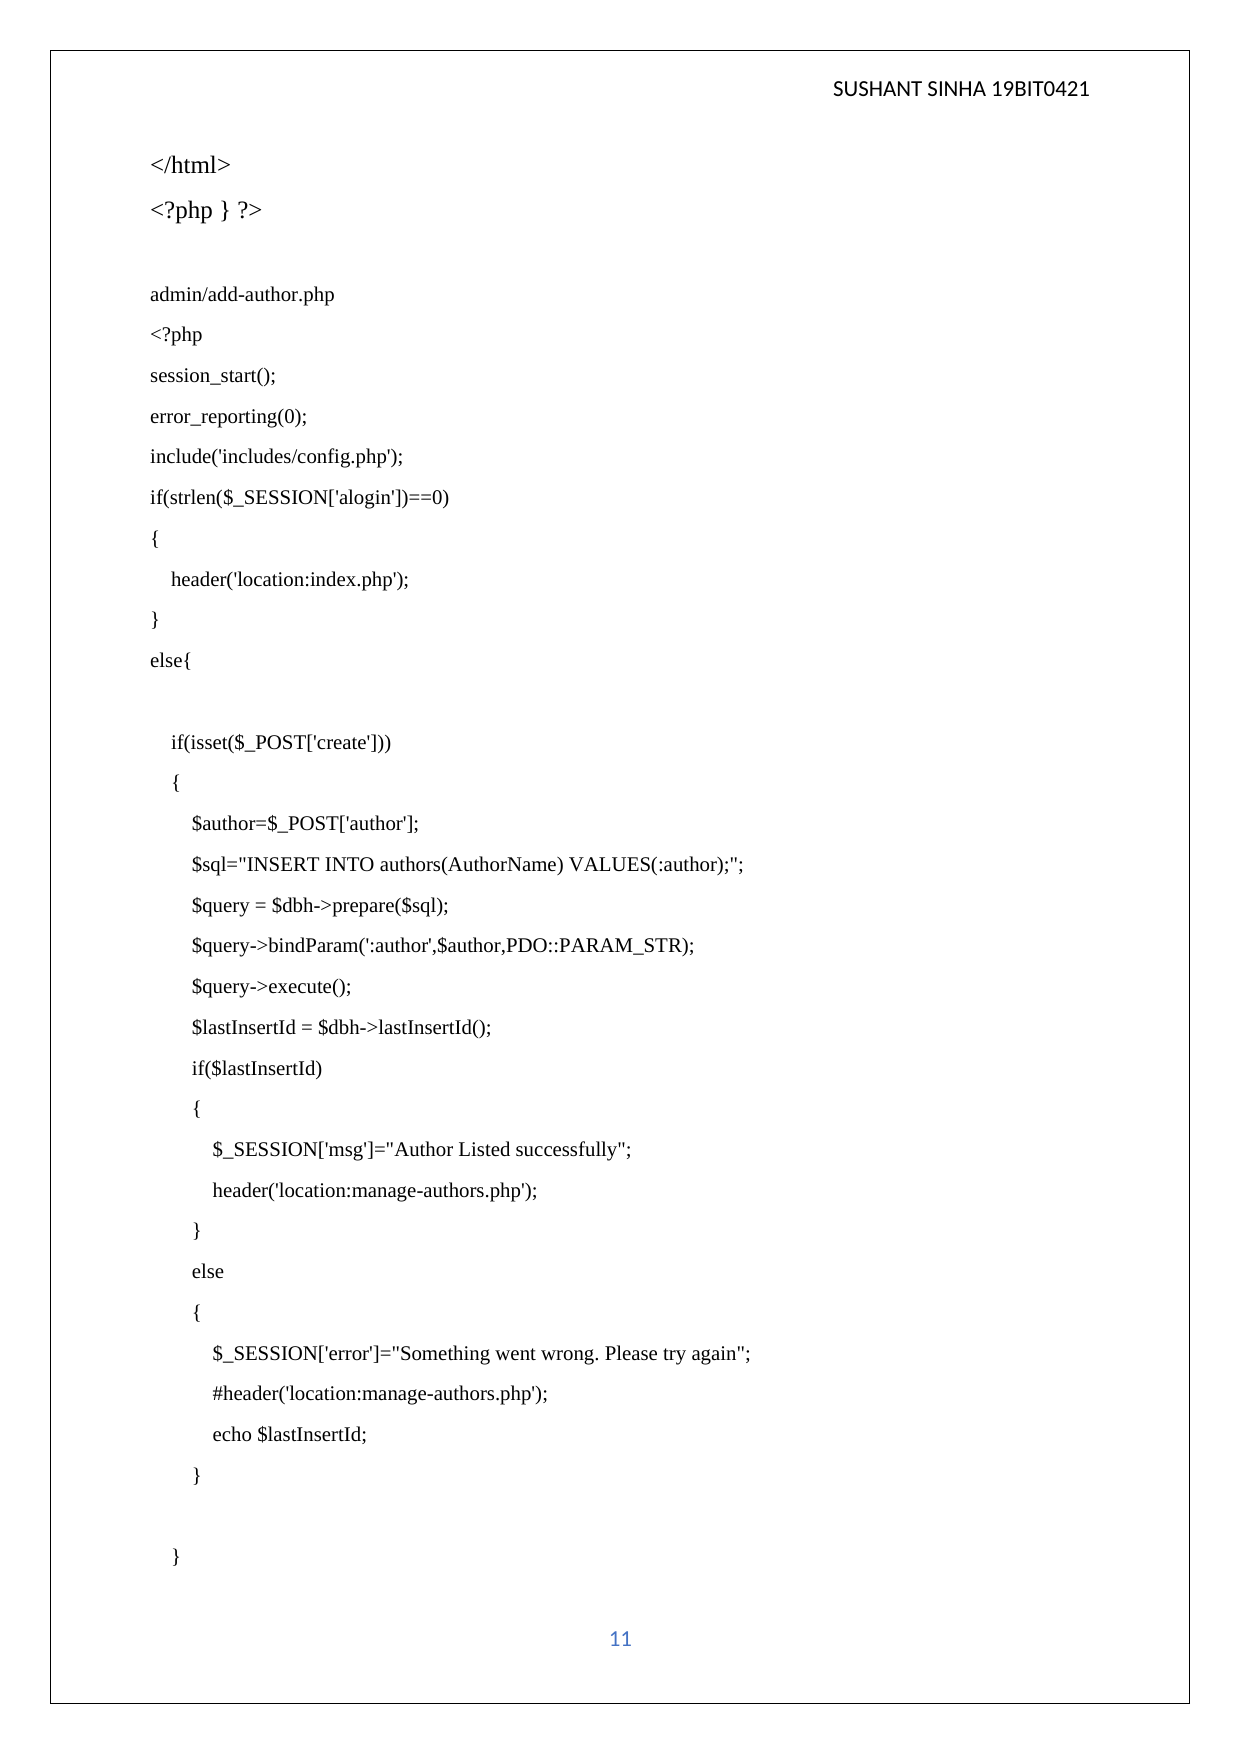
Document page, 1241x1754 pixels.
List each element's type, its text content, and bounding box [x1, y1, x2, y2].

text else{ [150, 648, 1090, 672]
text $_SESSION['error']="Something went wrong. Please try again"; [150, 1341, 1090, 1364]
text { [150, 770, 1090, 794]
text } [150, 1218, 1090, 1242]
text session_start(); [150, 363, 1090, 387]
text header('location:manage-authors.php'); [150, 1178, 1090, 1202]
text if(strlen($_SESSION['alogin'])==0) [150, 485, 1090, 509]
text $lastInsertId = $dbh->lastInsertId(); [150, 1015, 1090, 1039]
text { [150, 1096, 1090, 1120]
text { [150, 1300, 1090, 1324]
text header('location:index.php'); [150, 567, 1090, 591]
text $_SESSION['msg']="Author Listed successfully"; [150, 1137, 1090, 1161]
text </html> [150, 150, 1090, 179]
text admin/add-author.php [150, 282, 1090, 306]
text $sql="INSERT INTO authors(AuthorName) VALUES(:author);"; [150, 852, 1090, 876]
text if($lastInsertId) [150, 1055, 1090, 1079]
text } [150, 607, 1090, 631]
text echo $lastInsertId; [150, 1422, 1090, 1446]
text error_reporting(0); [150, 404, 1090, 428]
text else [150, 1259, 1090, 1283]
text $query->execute(); [150, 974, 1090, 998]
text } [150, 1544, 1090, 1568]
text $query->bindParam(':author',$author,PDO::PARAM_STR); [150, 933, 1090, 957]
text <?php } ?> [150, 195, 1090, 224]
text #header('location:manage-authors.php'); [150, 1381, 1090, 1405]
text $author=$_POST['author']; [150, 811, 1090, 835]
text } [150, 1463, 1090, 1487]
text $query = $dbh->prepare($sql); [150, 892, 1090, 917]
text include('includes/config.php'); [150, 444, 1090, 468]
text { [150, 526, 1090, 550]
text <?php [150, 322, 1090, 346]
text if(isset($_POST['create'])) [150, 729, 1090, 754]
